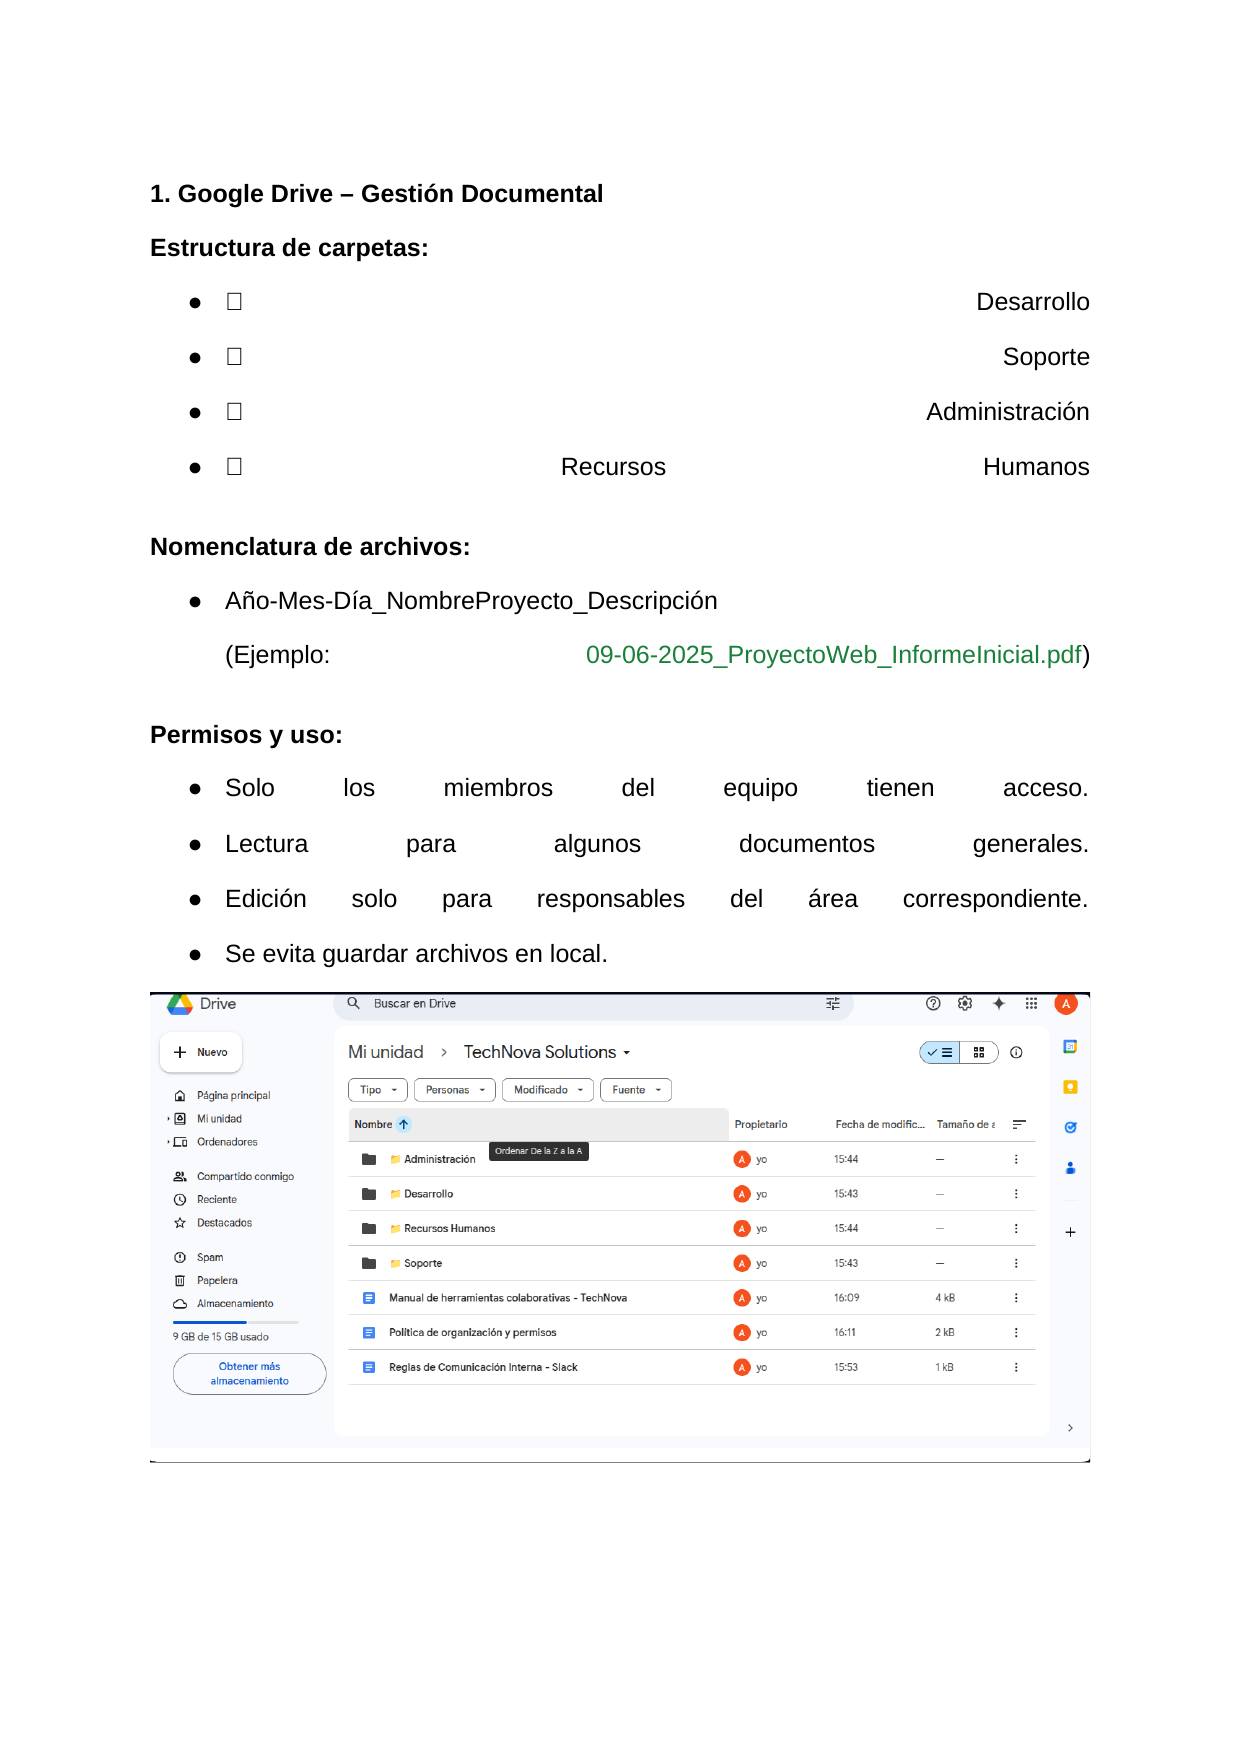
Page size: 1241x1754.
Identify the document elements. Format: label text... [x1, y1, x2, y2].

list Año-Mes-Día_NombreProyecto_Descripción [187, 586, 1090, 614]
subtitle 1. Google Drive – Gestión Documental [150, 179, 1090, 208]
picture [150, 992, 1091, 1476]
list 📁 Recursos Humanos [187, 452, 1090, 507]
list Edición solo para responsables del área correspondiente. [187, 884, 1090, 939]
text Nomenclatura de archivos: [150, 532, 1090, 561]
list Se evita guardar archivos en local. [187, 939, 1090, 967]
list 📁 Soporte [187, 342, 1090, 397]
list Solo los miembros del equipo tienen acceso. [187, 773, 1090, 828]
list Lectura para algunos documentos generales. [187, 828, 1090, 884]
list 📁 Desarrollo [187, 287, 1090, 342]
text Estructura de carpetas: [150, 233, 1090, 262]
text Permisos y uso: [150, 720, 1090, 748]
list 📁 Administración [187, 397, 1090, 452]
text (Ejemplo: 09-06-2025_ProyectoWeb_InformeInicial.pdf) [225, 639, 1090, 695]
